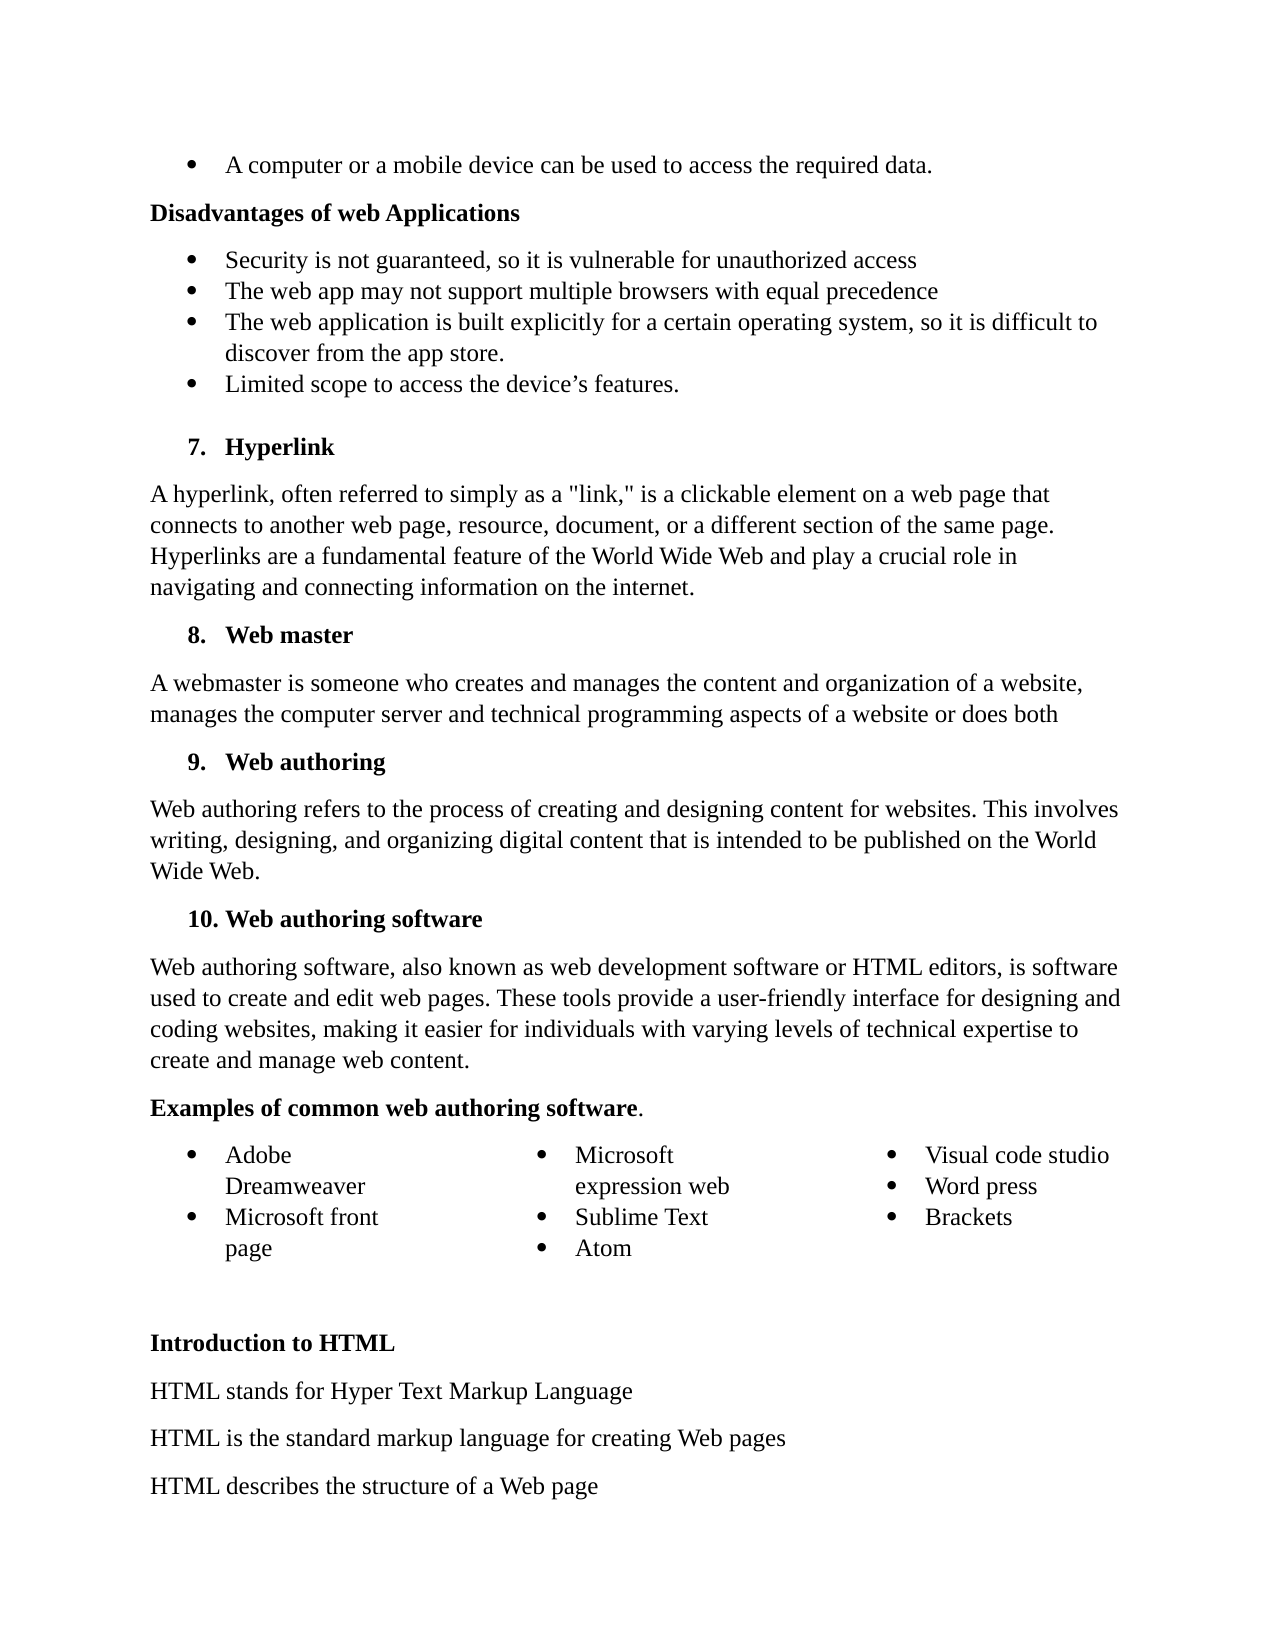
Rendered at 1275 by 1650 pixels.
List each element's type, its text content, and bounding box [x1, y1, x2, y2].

list Limited scope to access the device’s features. [187, 369, 1125, 398]
list Microsoft expression web [537, 1140, 775, 1200]
list Web authoring [187, 747, 1125, 775]
list Visual code studio [887, 1140, 1125, 1169]
list Sublime Text [537, 1202, 775, 1231]
list Adobe Dreamweaver [187, 1140, 425, 1200]
list Brackets [887, 1202, 1125, 1231]
text HTML stands for Hyper Text Markup Language [150, 1376, 1125, 1404]
list Hyperlink [187, 432, 1125, 460]
list Microsoft front page [187, 1202, 425, 1262]
list The web app may not support multiple browsers with equal precedence [187, 276, 1125, 305]
text Web authoring software, also known as web development software or HTML editors, is software used to create and edit web pages. These tools provide a user-friendly interface for designing and coding websites, making it easier for individuals with varying levels of technical expertise to create and manage web content. [150, 952, 1125, 1074]
list Atom [537, 1233, 775, 1262]
list Word press [887, 1171, 1125, 1200]
list Web authoring software [187, 904, 1125, 933]
list The web application is built explicitly for a certain operating system, so it is difficult to discover from the app store. [187, 307, 1125, 367]
text Disadvantages of web Applications [150, 198, 1125, 226]
text Web authoring refers to the process of creating and designing content for websites. This involves writing, designing, and organizing digital content that is intended to be published on the World Wide Web. [150, 794, 1125, 885]
list Security is not guaranteed, so it is vulnerable for unauthorized access [187, 245, 1125, 274]
text A hyperlink, often referred to simply as a "link," is a clickable element on a web page that connects to another web page, resource, document, or a different section of the same page. Hyperlinks are a fundamental feature of the World Wide Web and play a crucial role in navigating and connecting information on the internet. [150, 479, 1125, 601]
text Examples of common web authoring software. [150, 1093, 1125, 1121]
list Web master [187, 620, 1125, 649]
text HTML is the standard markup language for creating Web pages [150, 1423, 1125, 1452]
text Introduction to HTML [150, 1328, 1125, 1357]
text A webmaster is someone who creates and manages the content and organization of a website, manages the computer server and technical programming aspects of a website or does both [150, 668, 1125, 728]
list A computer or a mobile device can be used to access the required data. [187, 150, 1125, 179]
text HTML describes the structure of a Web page [150, 1471, 1125, 1500]
